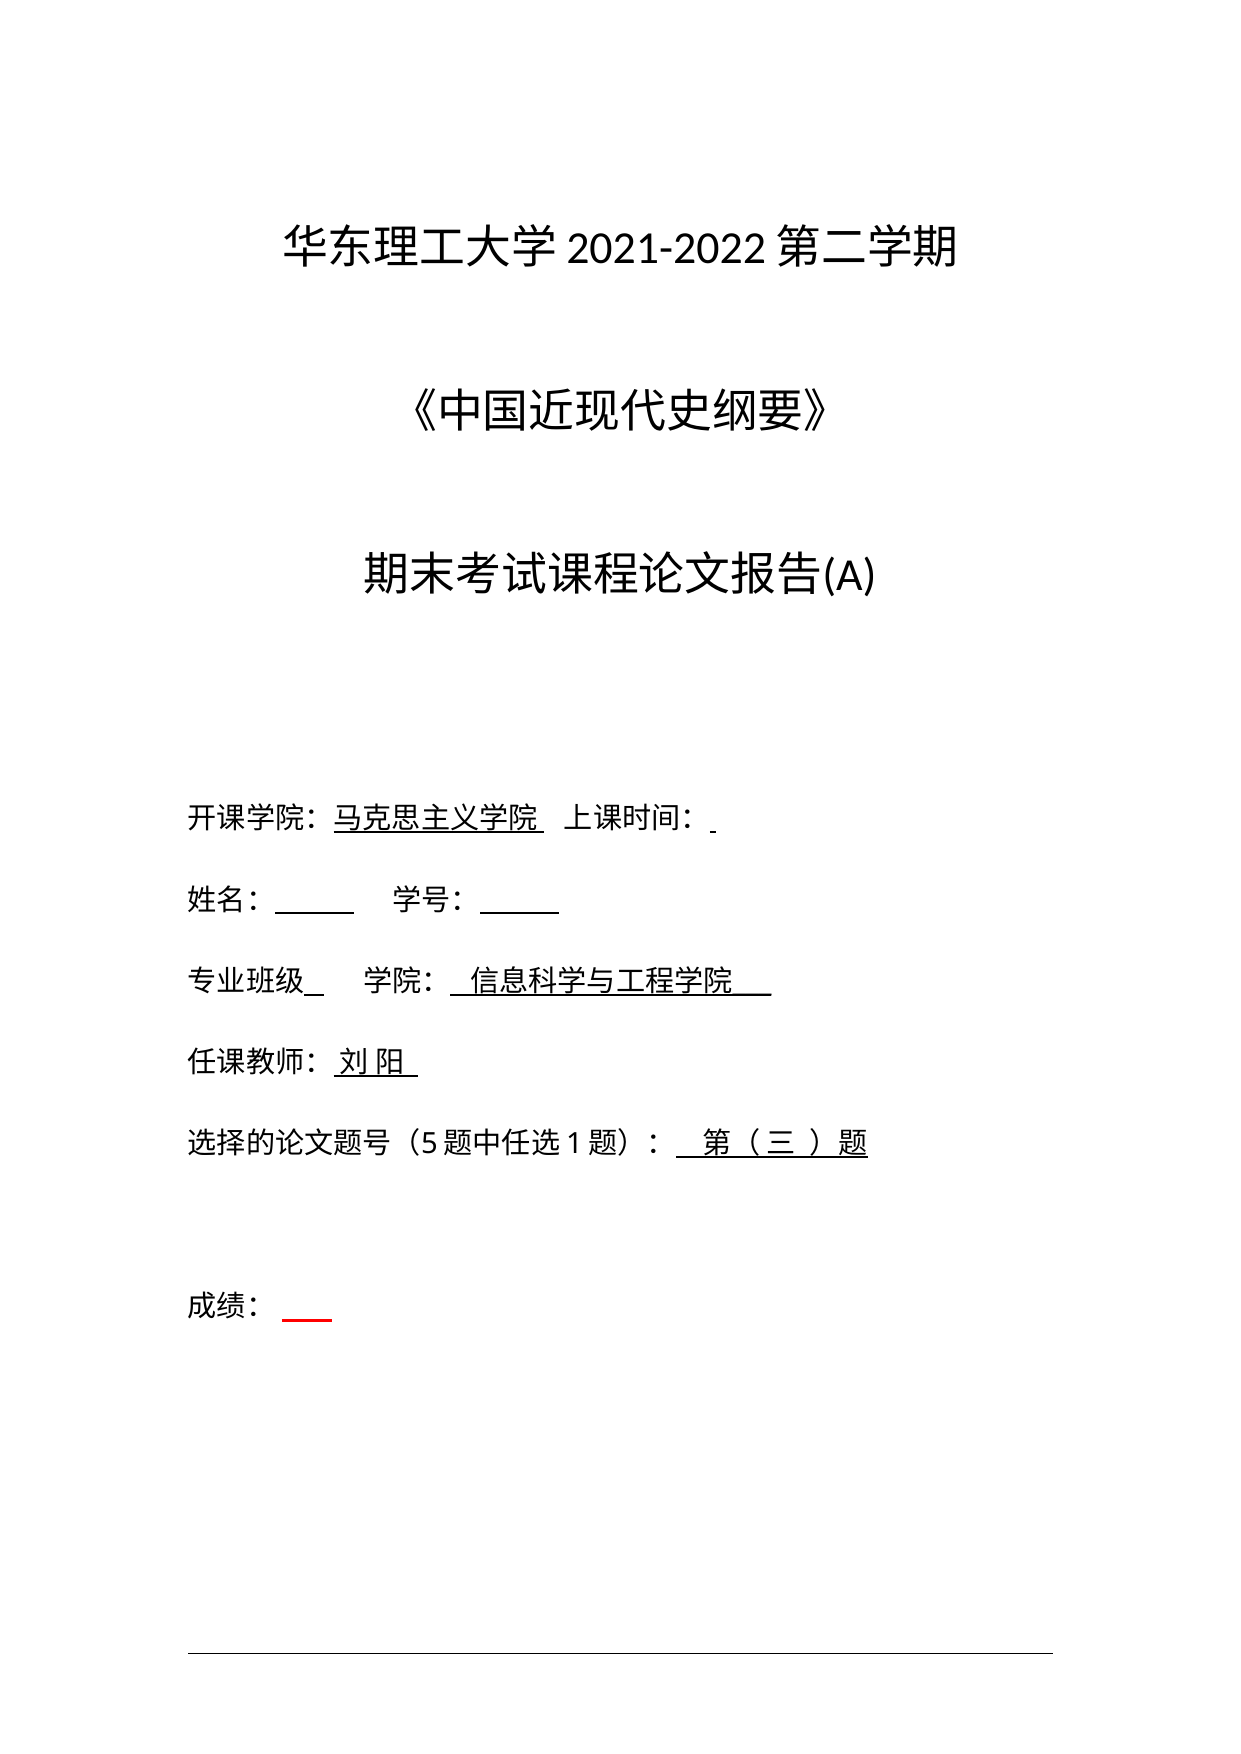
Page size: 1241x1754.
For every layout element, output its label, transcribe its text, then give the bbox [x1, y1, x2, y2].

text 专业班级 学院： 信息科学与工程学院___ [187, 946, 1053, 1011]
text 姓名： 学号： [187, 865, 1053, 930]
text 《中国近现代史纲要》 [187, 358, 1053, 456]
text 任课教师： 刘 阳 [187, 1027, 1053, 1092]
text 华东理工大学2021-2022第二学期 [187, 194, 1053, 292]
text 期末考试课程论文报告(A) [187, 522, 1053, 620]
text 开课学院：马克思主义学院 上课时间： [187, 783, 1053, 848]
text 选择的论文题号（5题中任选1题）： 第（ 三 ）题 [187, 1108, 1053, 1173]
text 成绩： [187, 1271, 1053, 1336]
